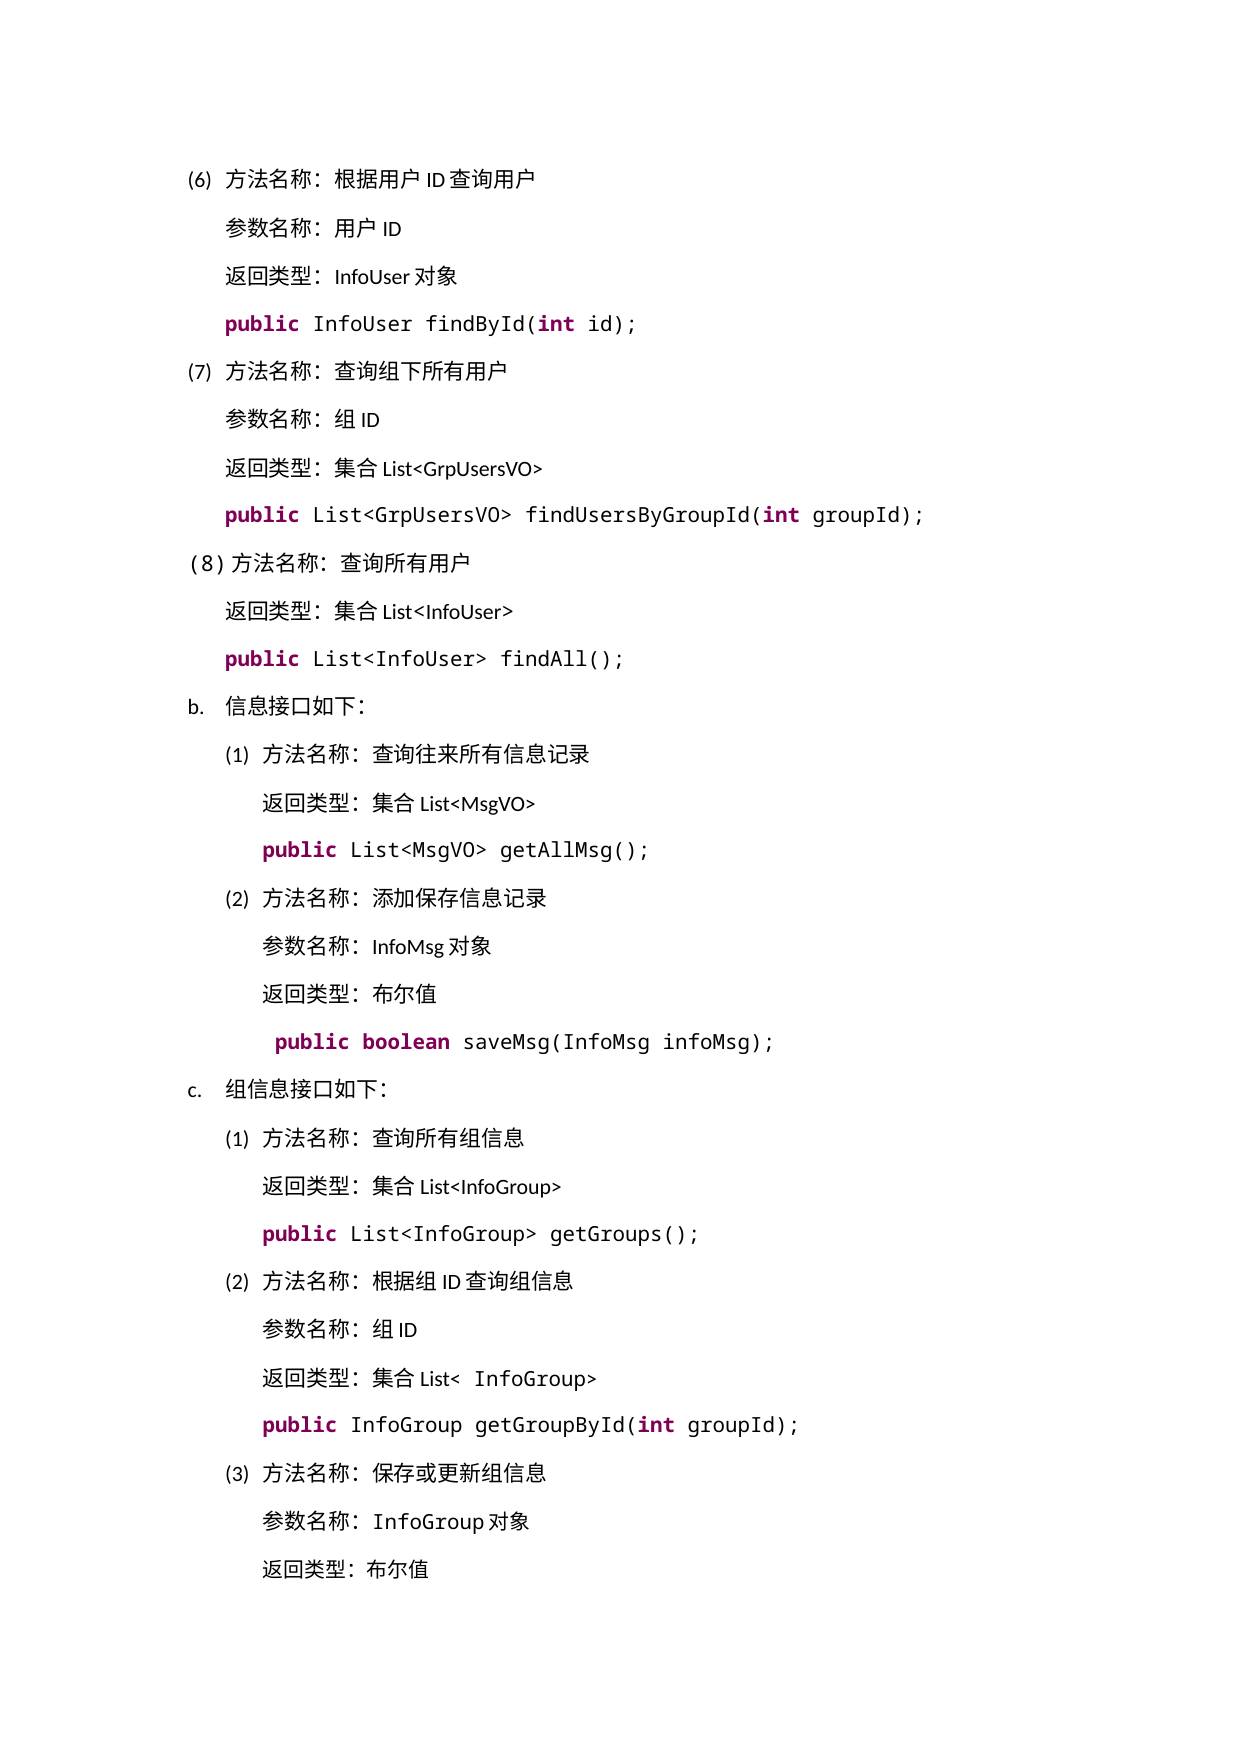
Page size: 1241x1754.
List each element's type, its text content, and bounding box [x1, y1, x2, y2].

list 参数名称：用户ID [225, 210, 1053, 243]
list public InfoGroup getGroupById(int groupId); [262, 1409, 1053, 1441]
list 返回类型：布尔值 [262, 977, 1053, 1009]
list 信息接口如下： [187, 689, 1053, 721]
list 方法名称：查询所有用户 [187, 545, 1053, 578]
list 返回类型：集合List<InfoUser> [225, 594, 1053, 626]
list 方法名称：查询往来所有信息记录 [225, 737, 1053, 769]
list public List<MsgVO> getAllMsg(); [262, 834, 1053, 866]
list 参数名称：InfoMsg对象 [262, 929, 1053, 961]
list 组信息接口如下： [187, 1072, 1053, 1104]
list 方法名称：保存或更新组信息 [225, 1455, 1053, 1488]
list 参数名称：组ID [225, 402, 1053, 434]
list 返回类型：布尔值 [262, 1552, 1053, 1584]
list 参数名称：组ID [262, 1312, 1053, 1344]
list public List<InfoUser> findAll(); [225, 642, 1053, 674]
list 方法名称：查询所有组信息 [225, 1120, 1053, 1153]
list 返回类型：集合List<MsgVO> [262, 785, 1053, 818]
list public boolean saveMsg(InfoMsg infoMsg); [262, 1025, 1053, 1058]
list 返回类型：集合List< InfoGroup> [262, 1360, 1053, 1393]
list 参数名称：InfoGroup对象 [262, 1504, 1053, 1536]
list 方法名称：根据用户ID查询用户 [187, 162, 1053, 194]
list 返回类型：集合List<GrpUsersVO> [225, 450, 1053, 483]
list 返回类型：集合List<InfoGroup> [262, 1169, 1053, 1201]
list 方法名称：查询组下所有用户 [187, 354, 1053, 386]
list 方法名称：添加保存信息记录 [225, 880, 1053, 913]
list public InfoUser findById(int id); [225, 307, 1053, 339]
list public List<GrpUsersVO> findUsersByGroupId(int groupId); [225, 499, 1053, 531]
list public List<InfoGroup> getGroups(); [262, 1217, 1053, 1249]
list 方法名称：根据组ID查询组信息 [225, 1264, 1053, 1296]
list 返回类型：InfoUser对象 [225, 259, 1053, 291]
